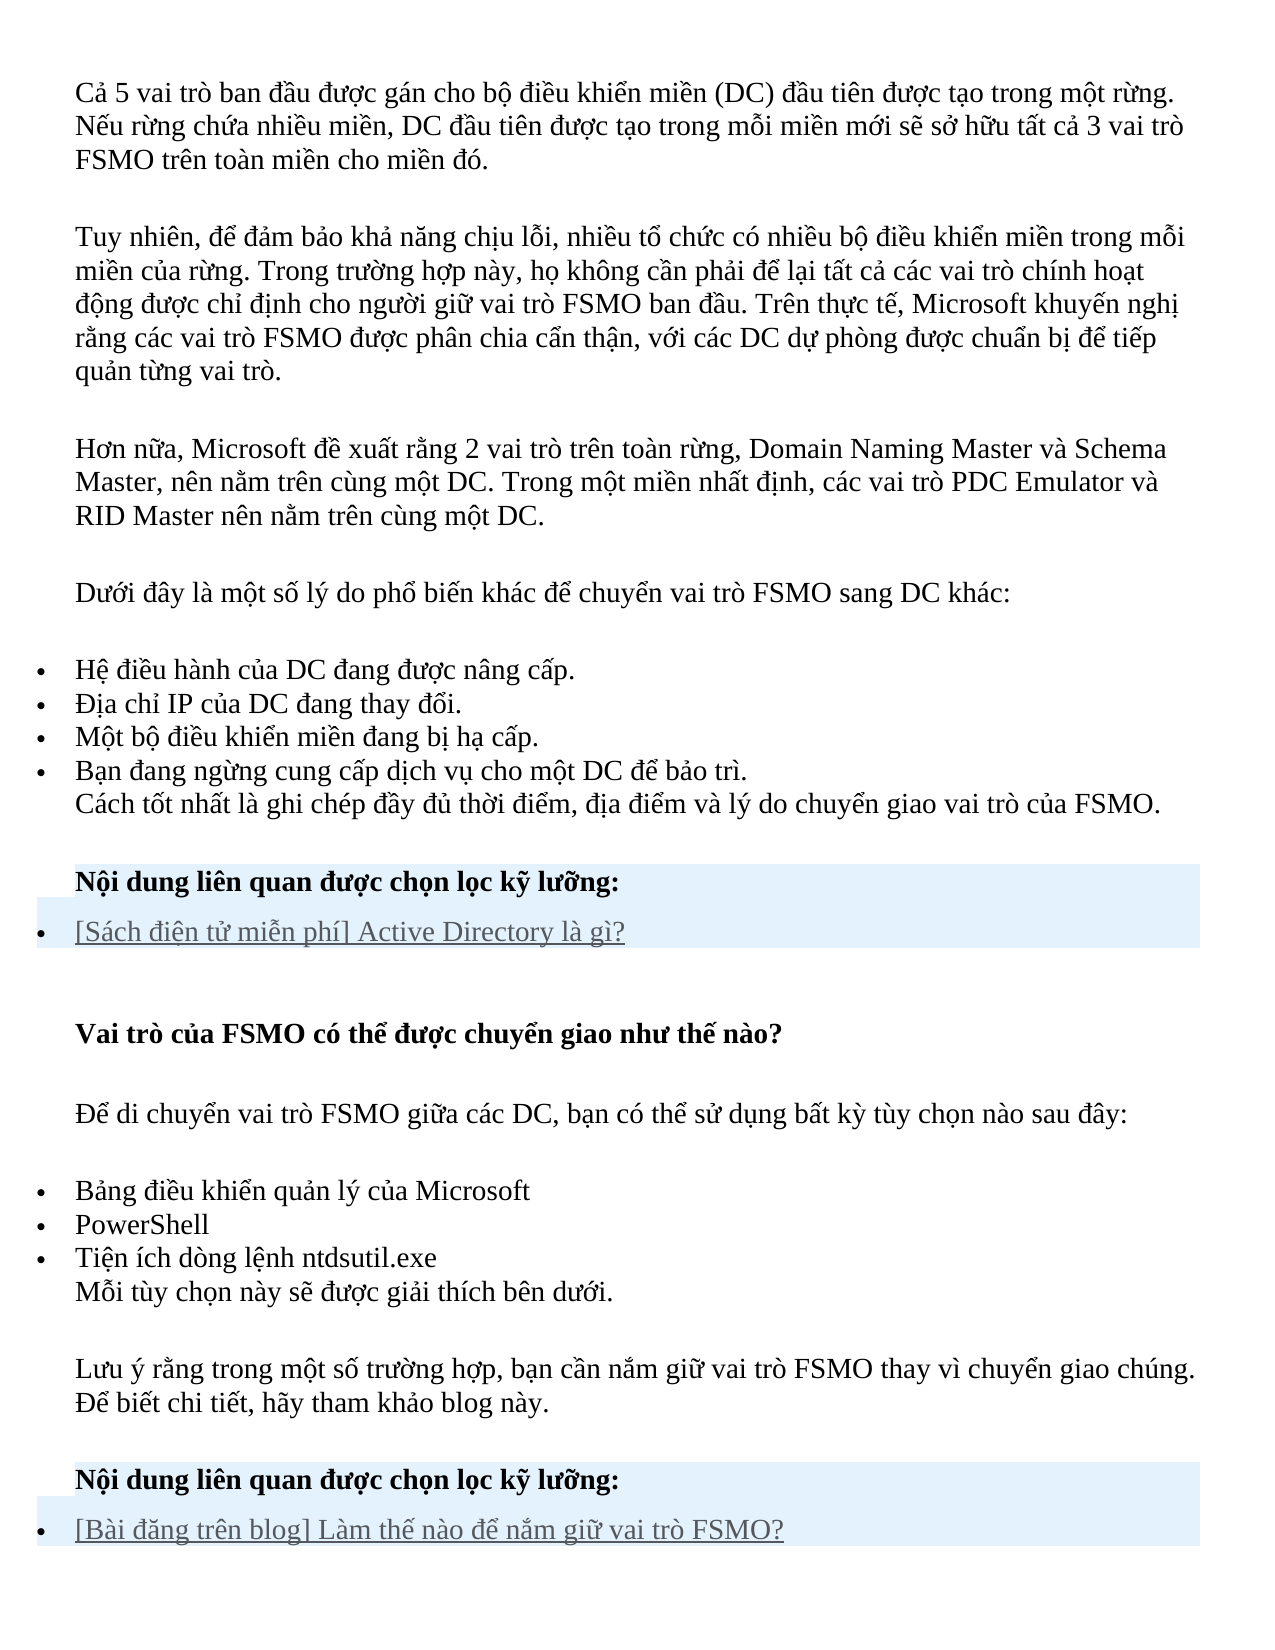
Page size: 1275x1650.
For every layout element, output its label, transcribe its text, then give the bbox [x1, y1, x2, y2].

text Mỗi tùy chọn này sẽ được giải thích bên dưới. [75, 1274, 1200, 1308]
list PowerShell [37, 1207, 1200, 1241]
text Để di chuyển vai trò FSMO giữa các DC, bạn có thể sử dụng bất kỳ tùy chọn nào sau đây: [75, 1096, 1200, 1130]
text Lưu ý rằng trong một số trường hợp, bạn cần nắm giữ vai trò FSMO thay vì chuyển giao chúng. Để biết chi tiết, hãy tham khảo blog này. [75, 1351, 1200, 1418]
text Cách tốt nhất là ghi chép đầy đủ thời điểm, địa điểm và lý do chuyển giao vai trò của FSMO. [75, 787, 1200, 820]
list Bạn đang ngừng cung cấp dịch vụ cho một DC để bảo trì. [37, 753, 1200, 787]
text Dưới đây là một số lý do phổ biến khác để chuyển vai trò FSMO sang DC khác: [75, 575, 1200, 609]
text Hơn nữa, Microsoft đề xuất rằng 2 vai trò trên toàn rừng, Domain Naming Master và Schema Master, nên nằm trên cùng một DC. Trong một miền nhất định, các vai trò PDC Emulator và RID Master nên nằm trên cùng một DC. [75, 431, 1200, 531]
list Tiện ích dòng lệnh ntdsutil.exe [37, 1241, 1200, 1274]
text Nội dung liên quan được chọn lọc kỹ lưỡng: [75, 1462, 1200, 1496]
list Hệ điều hành của DC đang được nâng cấp. [37, 652, 1200, 686]
text Cả 5 vai trò ban đầu được gán cho bộ điều khiển miền (DC) đầu tiên được tạo trong một rừng. Nếu rừng chứa nhiều miền, DC đầu tiên được tạo trong mỗi miền mới sẽ sở hữu tất cả 3 vai trò FSMO trên toàn miền cho miền đó. [75, 75, 1200, 176]
list Một bộ điều khiển miền đang bị hạ cấp. [37, 719, 1200, 753]
text Nội dung liên quan được chọn lọc kỹ lưỡng: [75, 864, 1200, 897]
text Tuy nhiên, để đảm bảo khả năng chịu lỗi, nhiều tổ chức có nhiều bộ điều khiển miền trong mỗi miền của rừng. Trong trường hợp này, họ không cần phải để lại tất cả các vai trò chính hoạt động được chỉ định cho người giữ vai trò FSMO ban đầu. Trên thực tế, Microsoft khuyến nghị rằng các vai trò FSMO được phân chia cẩn thận, với các DC dự phòng được chuẩn bị để tiếp quản từng vai trò. [75, 219, 1200, 387]
list Địa chỉ IP của DC đang thay đổi. [37, 686, 1200, 719]
list [Sách điện tử miễn phí] Active Directory là gì? [37, 914, 1200, 948]
list Bảng điều khiển quản lý của Microsoft [37, 1173, 1200, 1207]
text Vai trò của FSMO có thể được chuyển giao như thế nào? [75, 994, 1200, 1049]
list [Bài đăng trên blog] Làm thế nào để nắm giữ vai trò FSMO? [37, 1512, 1200, 1546]
